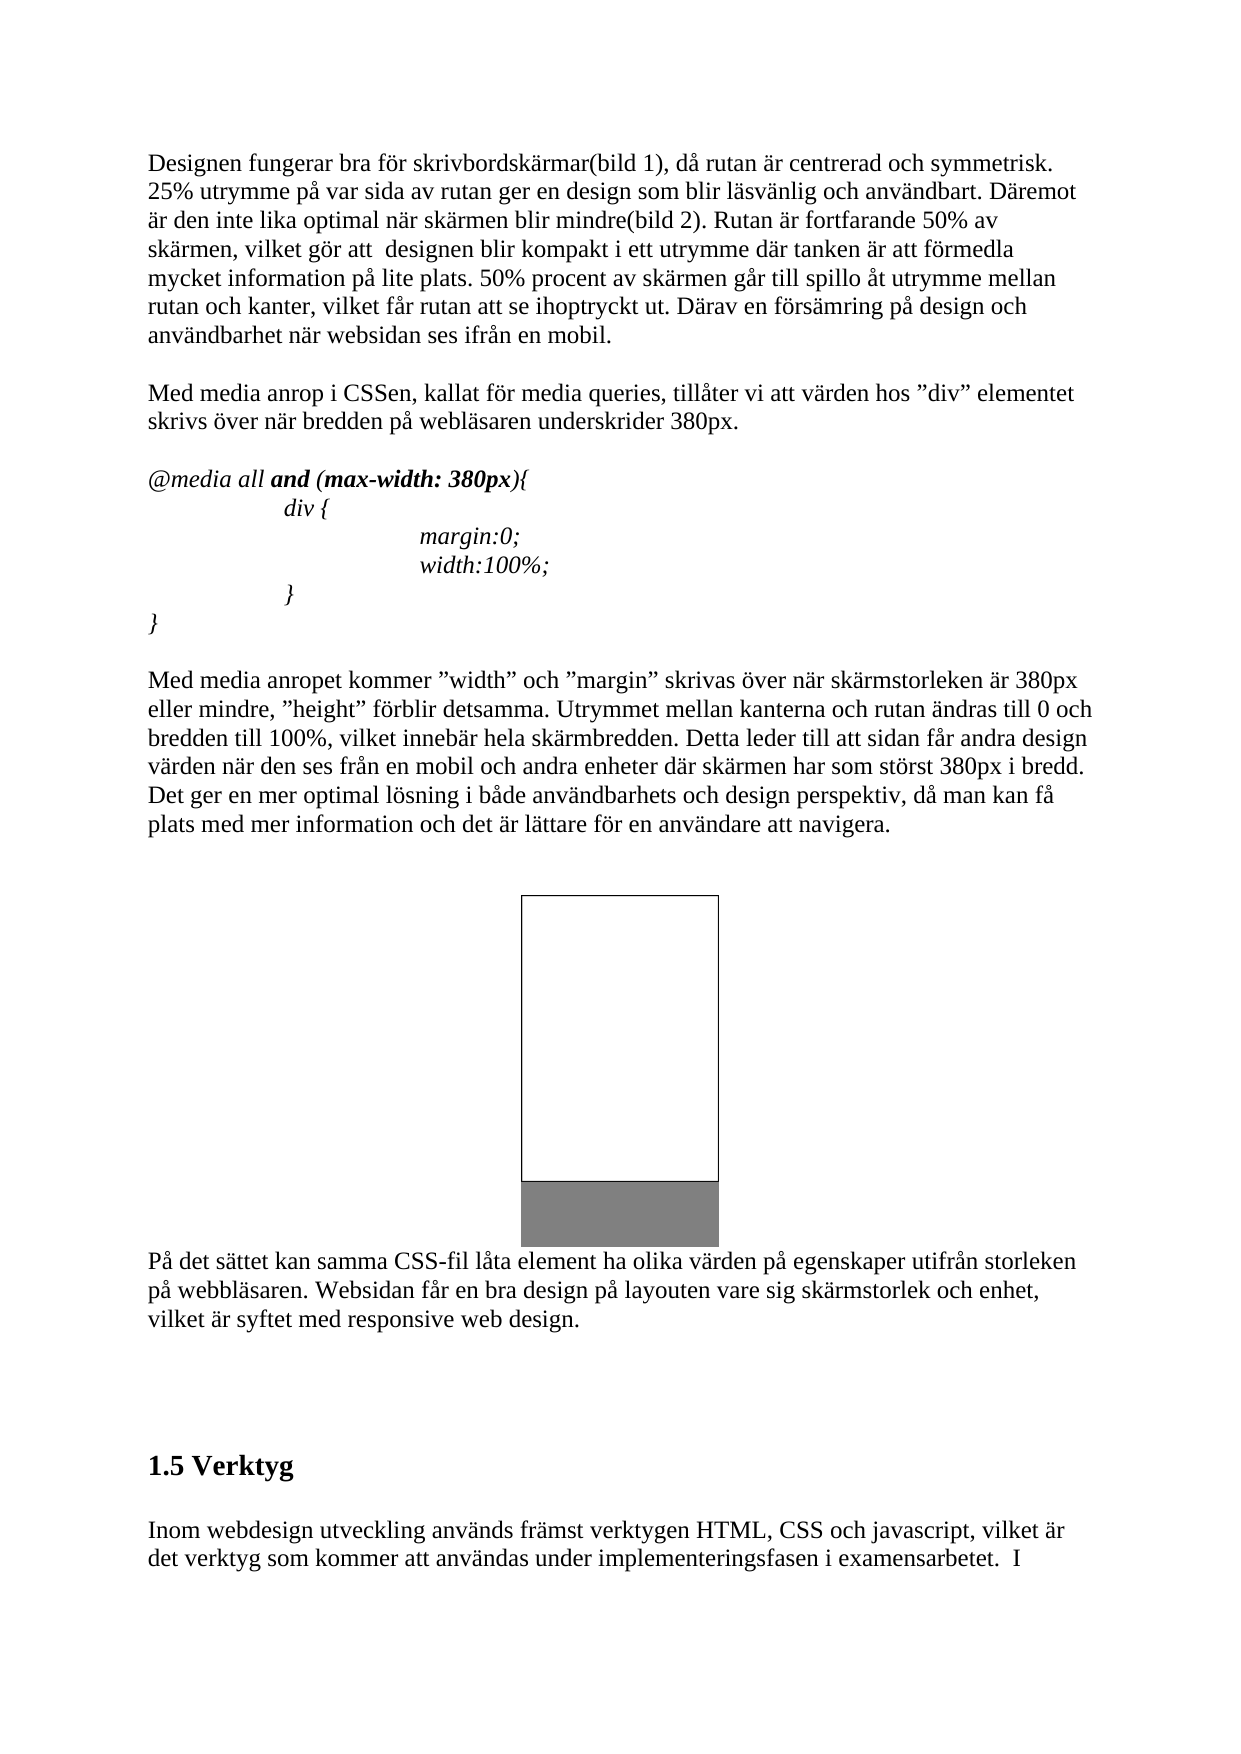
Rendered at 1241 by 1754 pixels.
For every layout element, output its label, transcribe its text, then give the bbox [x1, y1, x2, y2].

text Designen fungerar bra för skrivbordskärmar(bild 1), då rutan är centrerad och symmetrisk. 25% utrymme på var sida av rutan ger en design som blir läsvänlig och användbart. Däremot är den inte lika optimal när skärmen blir mindre(bild 2). Rutan är fortfarande 50% av skärmen, vilket gör att designen blir kompakt i ett utrymme där tanken är att förmedla mycket information på lite plats. 50% procent av skärmen går till spillo åt utrymme mellan rutan och kanter, vilket får rutan att se ihoptryckt ut. Därav en försämring på design och användbarhet när websidan ses ifrån en mobil. [148, 148, 1093, 349]
text På det sättet kan samma CSS-fil låta element ha olika värden på egenskaper utifrån storleken på webbläsaren. Websidan får en bra design på layouten vare sig skärmstorlek och enhet, vilket är syftet med responsive web design. [148, 1246, 1093, 1333]
text div { [148, 493, 1093, 521]
text Med media anropet kommer ”width” och ”margin” skrivas över när skärmstorleken är 380px eller mindre, ”height” förblir detsamma. Utrymmet mellan kanterna och rutan ändras till 0 och bredden till 100%, vilket innebär hela skärmbredden. Detta leder till att sidan får andra design värden när den ses från en mobil och andra enheter där skärmen har som störst 380px i bredd. Det ger en mer optimal lösning i både användbarhets och design perspektiv, då man kan få plats med mer information och det är lättare för en användare att navigera. [148, 665, 1093, 838]
text } [148, 608, 1093, 636]
text @media all and (max-width: 380px){ [148, 464, 1093, 493]
text 1.5 Verktyg [148, 1448, 1093, 1481]
text margin:0; [148, 521, 1093, 550]
picture [521, 895, 719, 1247]
text width:100%; [148, 550, 1093, 579]
text Med media anrop i CSSen, kallat för media queries, tillåter vi att värden hos ”div” elementet skrivs över när bredden på webläsaren underskrider 380px. [148, 378, 1093, 435]
text } [148, 579, 1093, 608]
